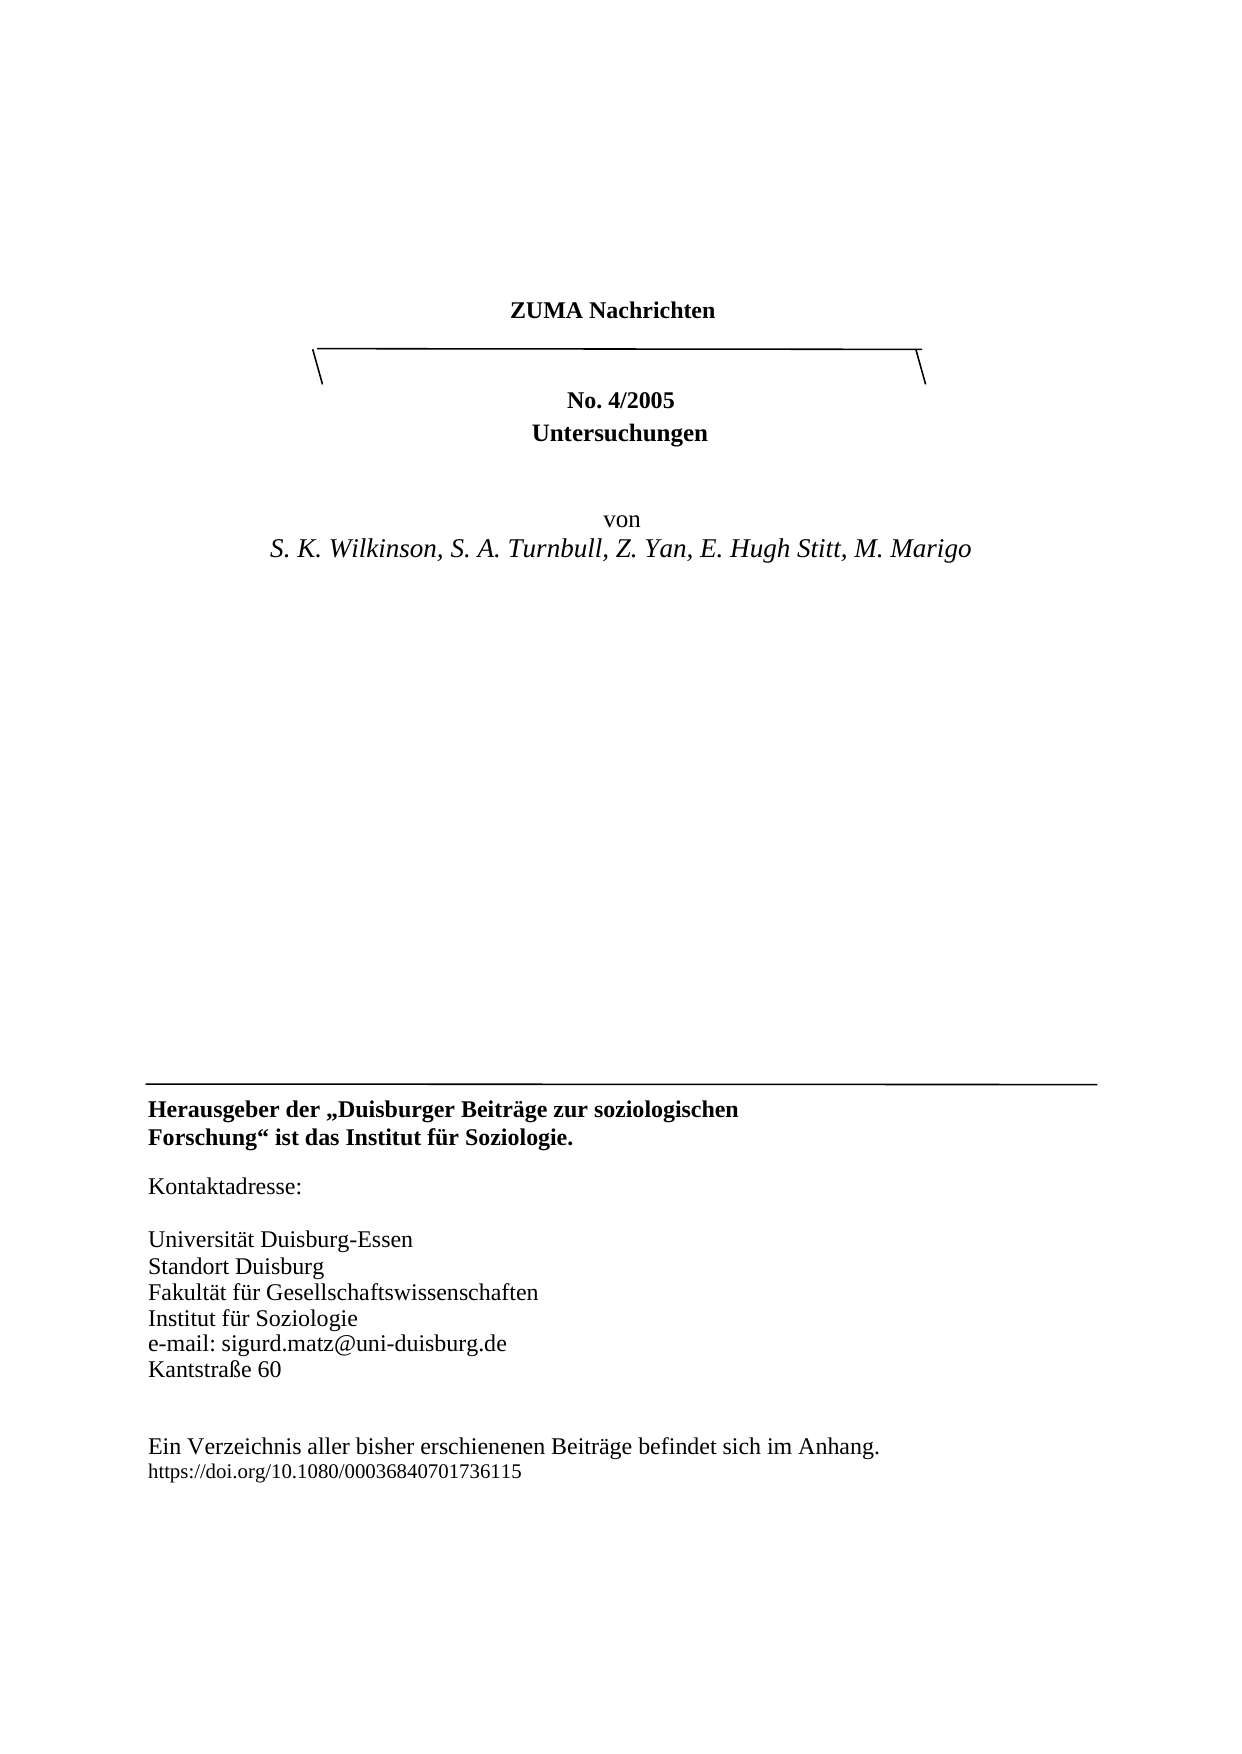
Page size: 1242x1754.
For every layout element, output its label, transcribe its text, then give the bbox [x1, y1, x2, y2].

text Ein Verzeichnis aller bisher erschienenen Beiträge befindet sich im Anhang. [148, 1432, 1092, 1459]
text von [148, 504, 1096, 533]
text Standort Duisburg [148, 1253, 1092, 1280]
text Institut für Soziologie [148, 1306, 1092, 1332]
text S. K. Wilkinson, S. A. Turnbull, Z. Yan, E. Hugh Stitt, M. Marigo [148, 533, 1094, 564]
text No. 4/2005 [148, 386, 1094, 414]
text Universität Duisburg-Essen [148, 1225, 1092, 1253]
text Herausgeber der „Duisburger Beiträge zur soziologischen Forschung“ ist das Institut für Soziologie. [148, 1096, 837, 1150]
text Fakultät für Gesellschaftswissenschaften [148, 1280, 1092, 1306]
text Kantstraße 60 [148, 1357, 443, 1383]
text e-mail: sigurd.matz@uni-duisburg.de [148, 1332, 1092, 1357]
text Untersuchungen [148, 418, 1092, 446]
text ZUMA Nachrichten [148, 297, 1077, 324]
text Kontaktadresse: [148, 1172, 1092, 1199]
text https://doi.org/10.1080/00036840701736115 [148, 1459, 1092, 1483]
